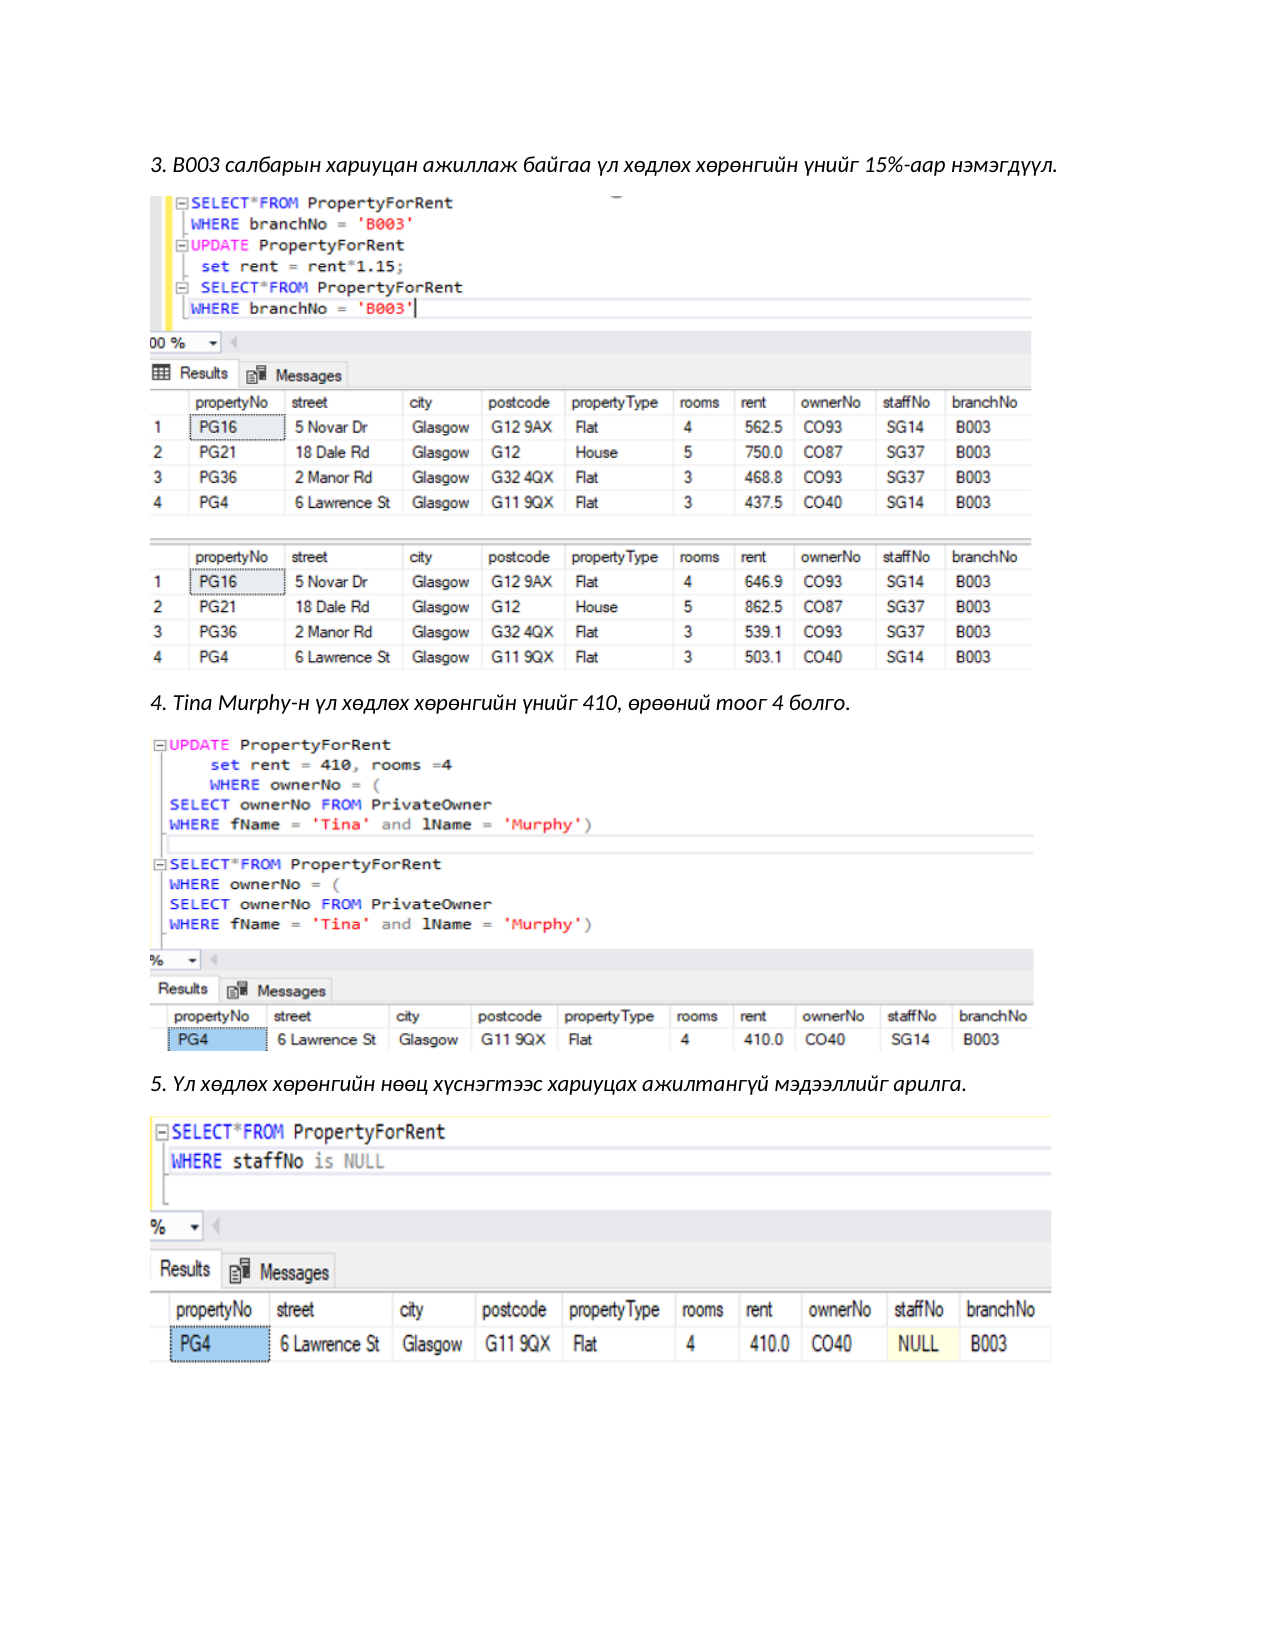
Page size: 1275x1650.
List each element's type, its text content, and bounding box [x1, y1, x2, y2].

picture [150, 735, 1034, 1051]
picture [150, 196, 1032, 670]
text 5. Үл хөдлөх хөрөнгийн нөөц хүснэгтээс хариуцах ажилтангүй мэдээллийг арилга. [150, 1069, 1125, 1097]
text 4. Tina Murphy-н үл хөдлөх хөрөнгийн үнийг 410, өрөөний тоог 4 болго. [150, 688, 1125, 716]
picture [150, 1116, 1052, 1364]
text 3. B003 салбарын хариуцан ажиллаж байгаа үл хөдлөх хөрөнгийн үнийг 15%-аар нэмэгдүүл. [150, 150, 1125, 178]
